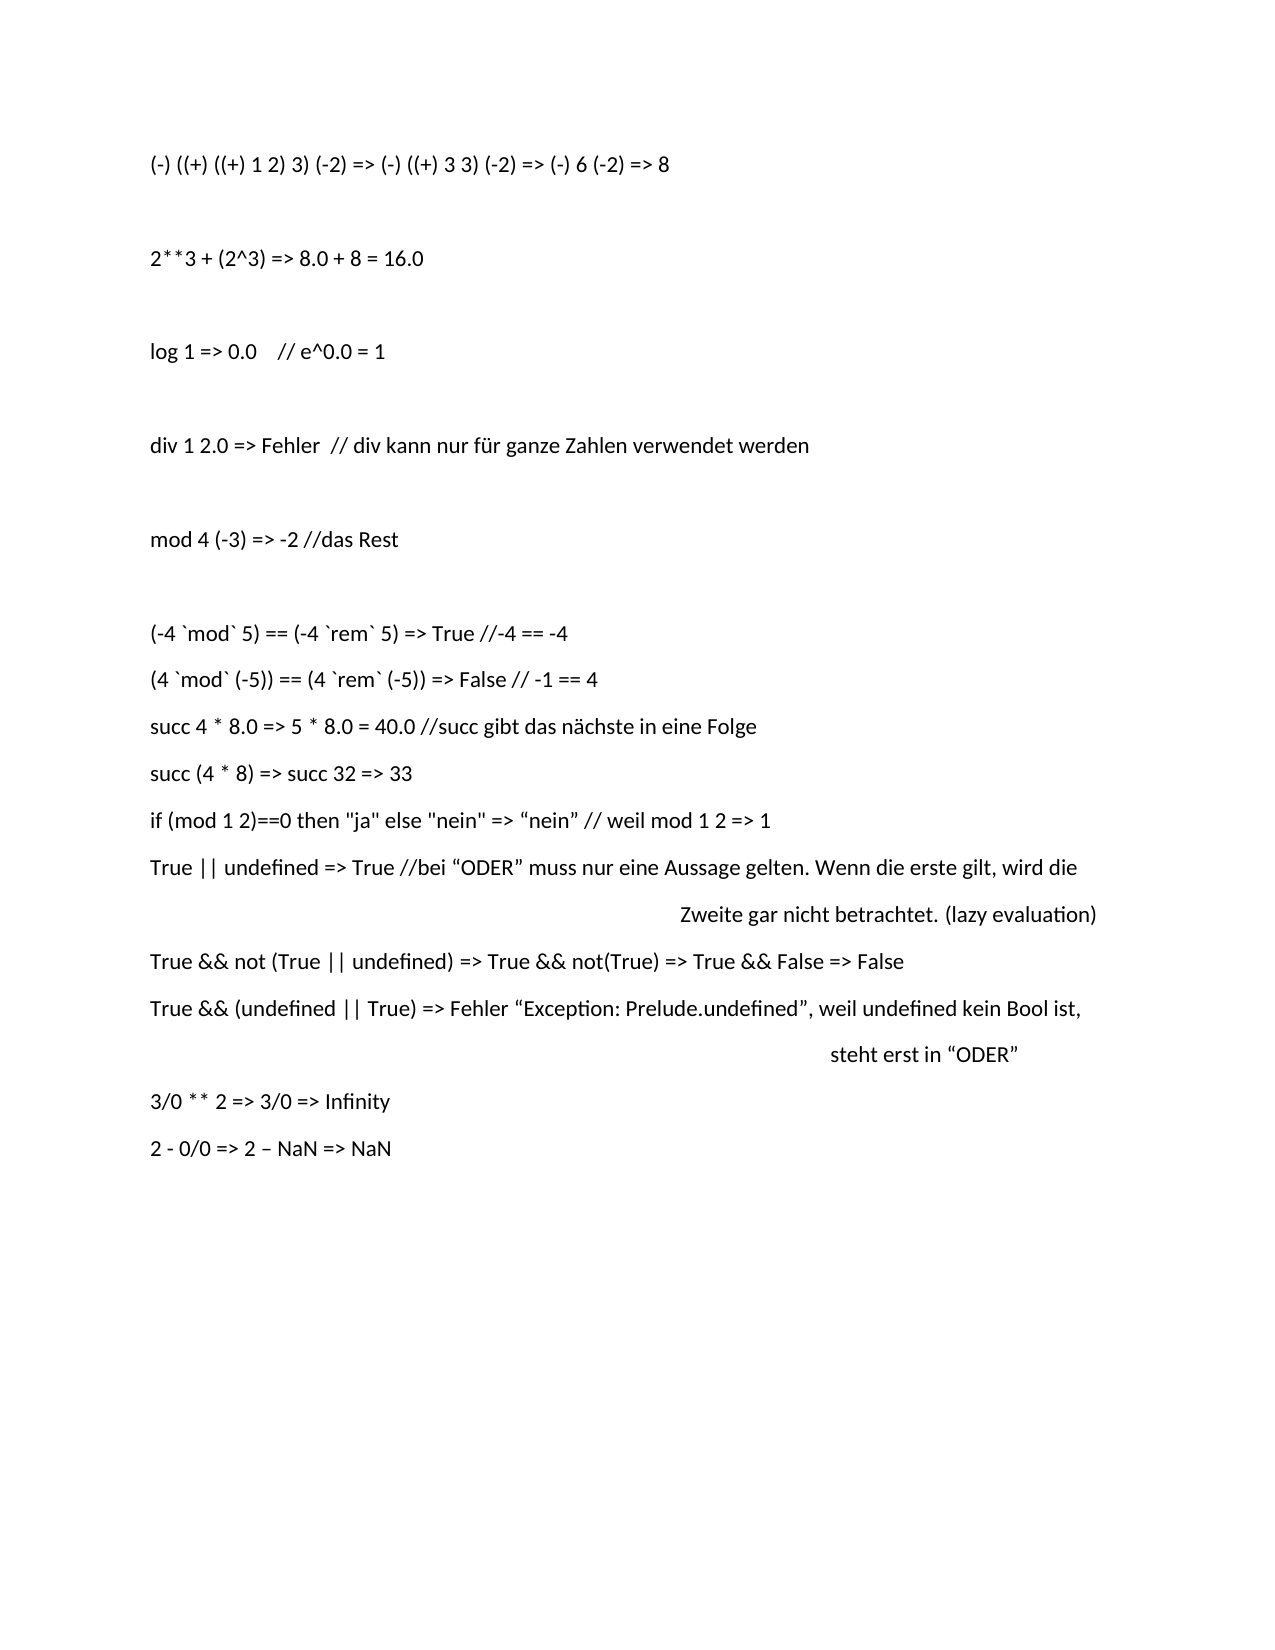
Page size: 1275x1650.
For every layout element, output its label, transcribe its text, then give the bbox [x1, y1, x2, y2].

text Zweite gar nicht betrachtet. (lazy evaluation) [600, 900, 1125, 928]
text mod 4 (-3) => -2 //das Rest [150, 525, 1125, 553]
text (4 `mod` (-5)) == (4 `rem` (-5)) => False // -1 == 4 [150, 666, 1125, 694]
text 2 - 0/0 => 2 – NaN => NaN [150, 1134, 1125, 1162]
text 3/0 ** 2 => 3/0 => Infinity [150, 1087, 1125, 1116]
text True || undefined => True //bei “ODER” muss nur eine Aussage gelten. Wenn die erste gilt, wird die [150, 853, 1125, 881]
text True && not (True || undefined) => True && not(True) => True && False => False [150, 947, 1125, 975]
text succ (4 * 8) => succ 32 => 33 [150, 759, 1125, 787]
text succ 4 * 8.0 => 5 * 8.0 = 40.0 //succ gibt das nächste in eine Folge [150, 712, 1125, 741]
text if (mod 1 2)==0 then "ja" else "nein" => “nein” // weil mod 1 2 => 1 [150, 806, 1125, 834]
text steht erst in “ODER” [750, 1041, 1125, 1069]
text 2**3 + (2^3) => 8.0 + 8 = 16.0 [150, 244, 1125, 272]
text (-) ((+) ((+) 1 2) 3) (-2) => (-) ((+) 3 3) (-2) => (-) 6 (-2) => 8 [150, 150, 1125, 178]
text True && (undefined || True) => Fehler “Exception: Prelude.undefined”, weil undefined kein Bool ist, [150, 994, 1125, 1022]
text log 1 => 0.0 // e^0.0 = 1 [150, 337, 1125, 366]
text div 1 2.0 => Fehler // div kann nur für ganze Zahlen verwendet werden [150, 431, 1125, 459]
text (-4 `mod` 5) == (-4 `rem` 5) => True //-4 == -4 [150, 619, 1125, 647]
